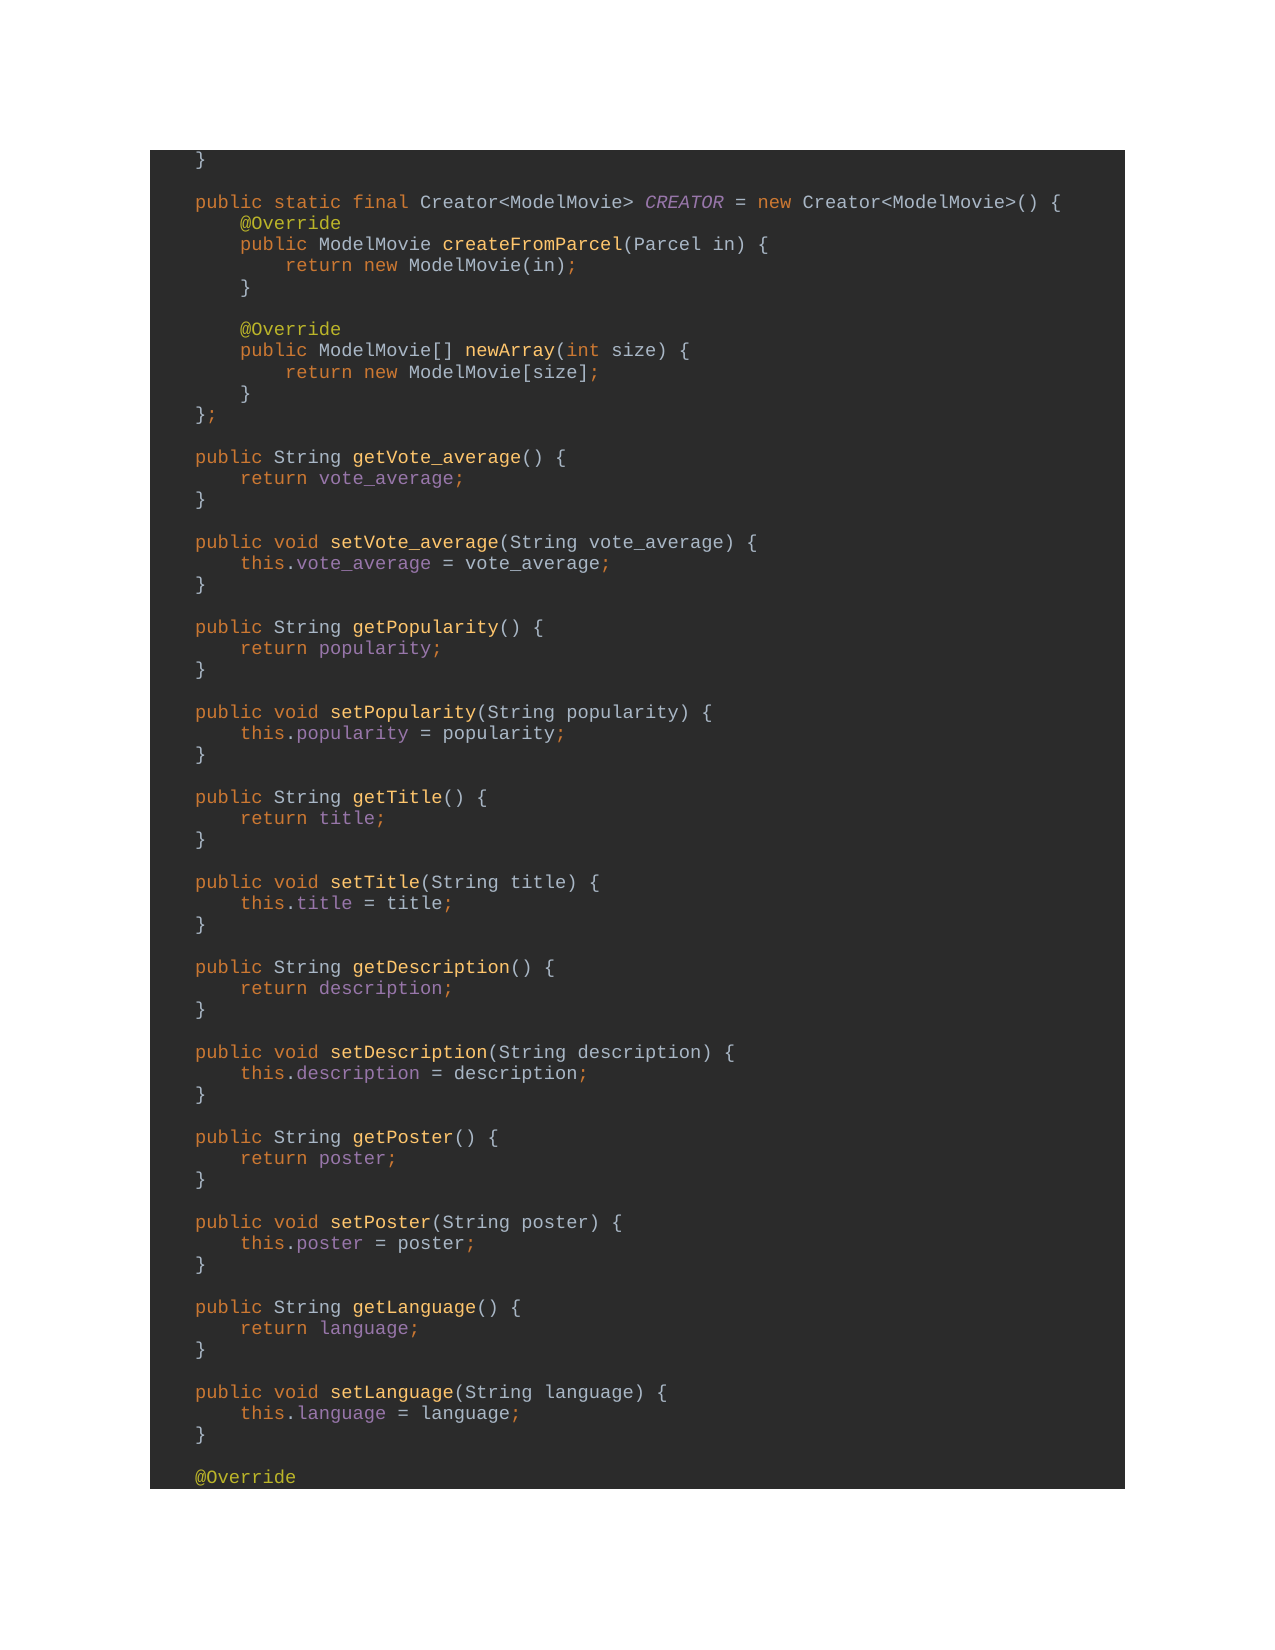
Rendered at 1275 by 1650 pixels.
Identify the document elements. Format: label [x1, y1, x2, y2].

text [150, 150, 1125, 1489]
